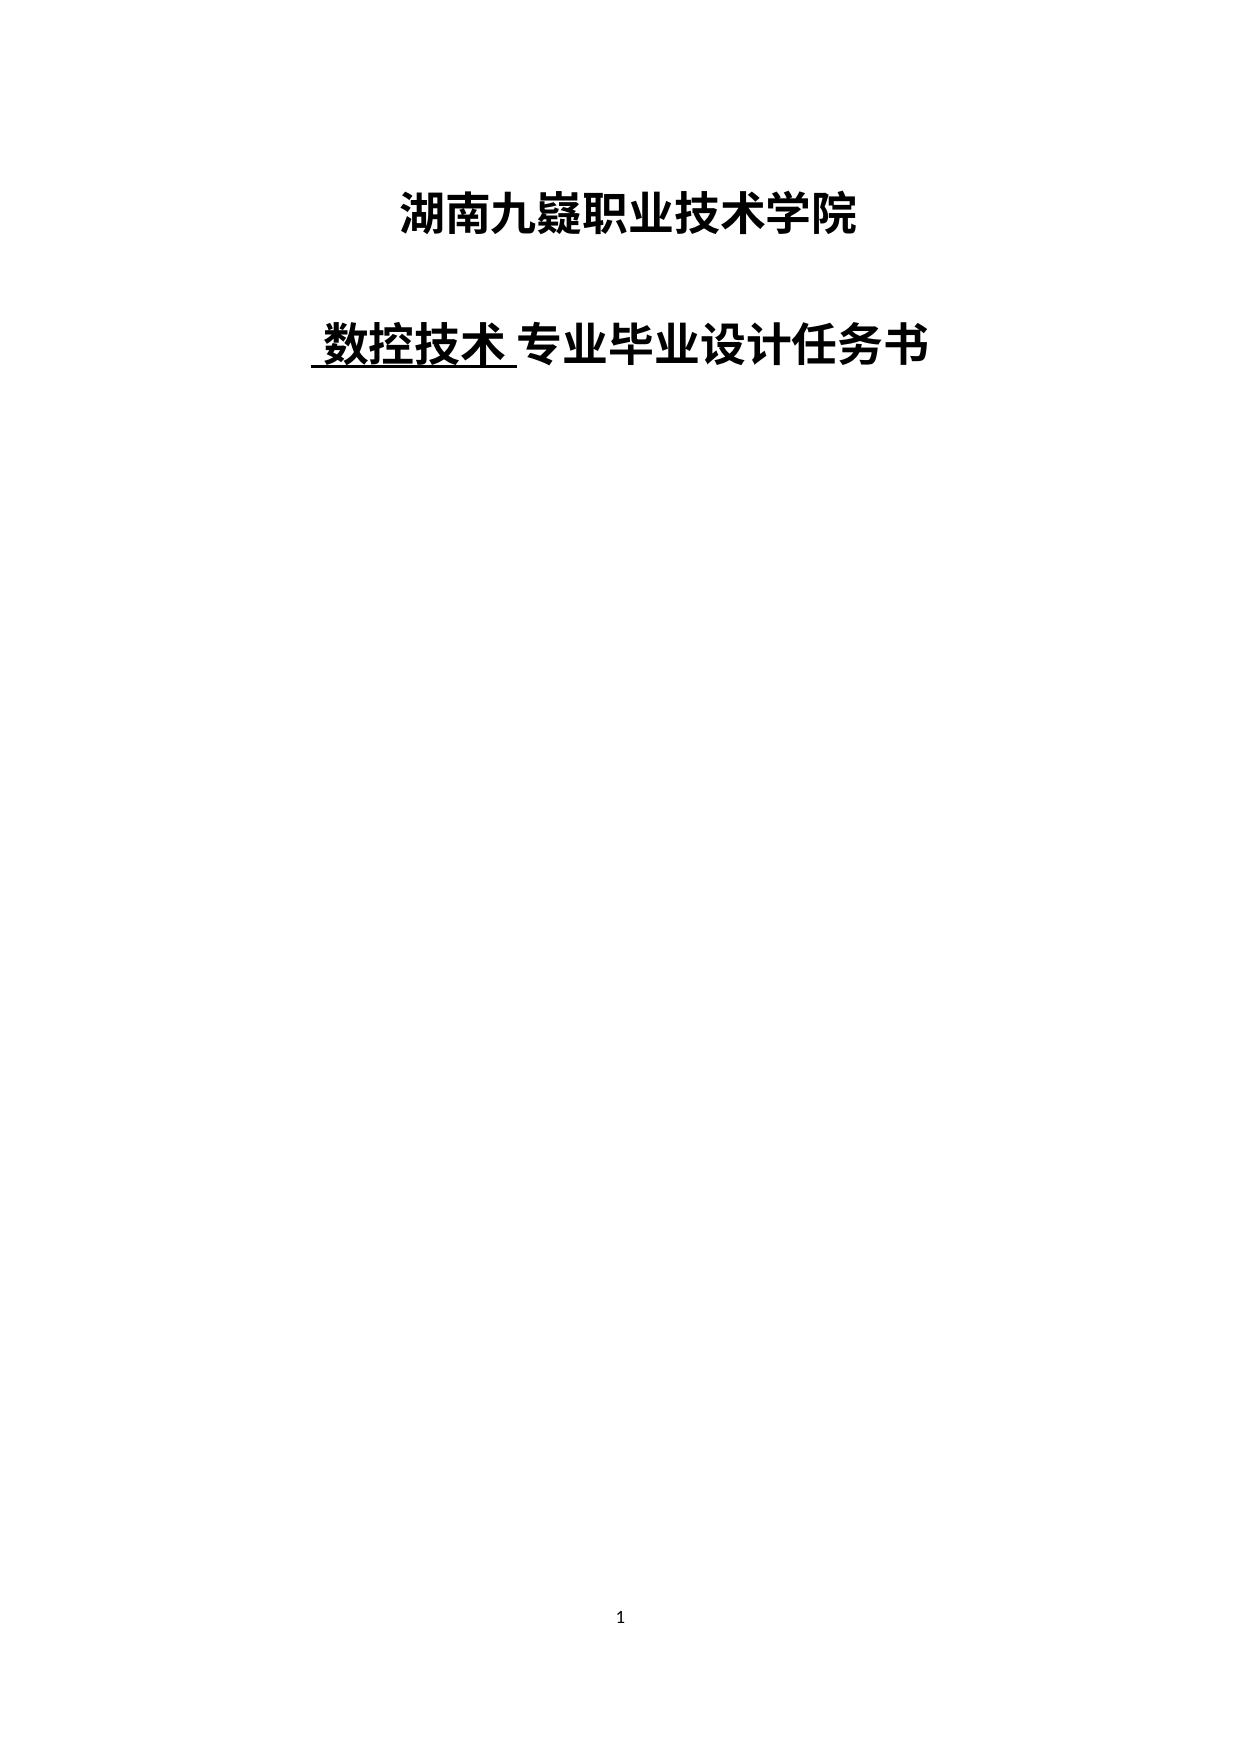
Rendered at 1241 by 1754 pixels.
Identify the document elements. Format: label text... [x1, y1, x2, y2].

text 数控技术 专业毕业设计任务书 [187, 293, 1053, 390]
text 湖南九嶷职业技术学院 [187, 162, 1069, 259]
